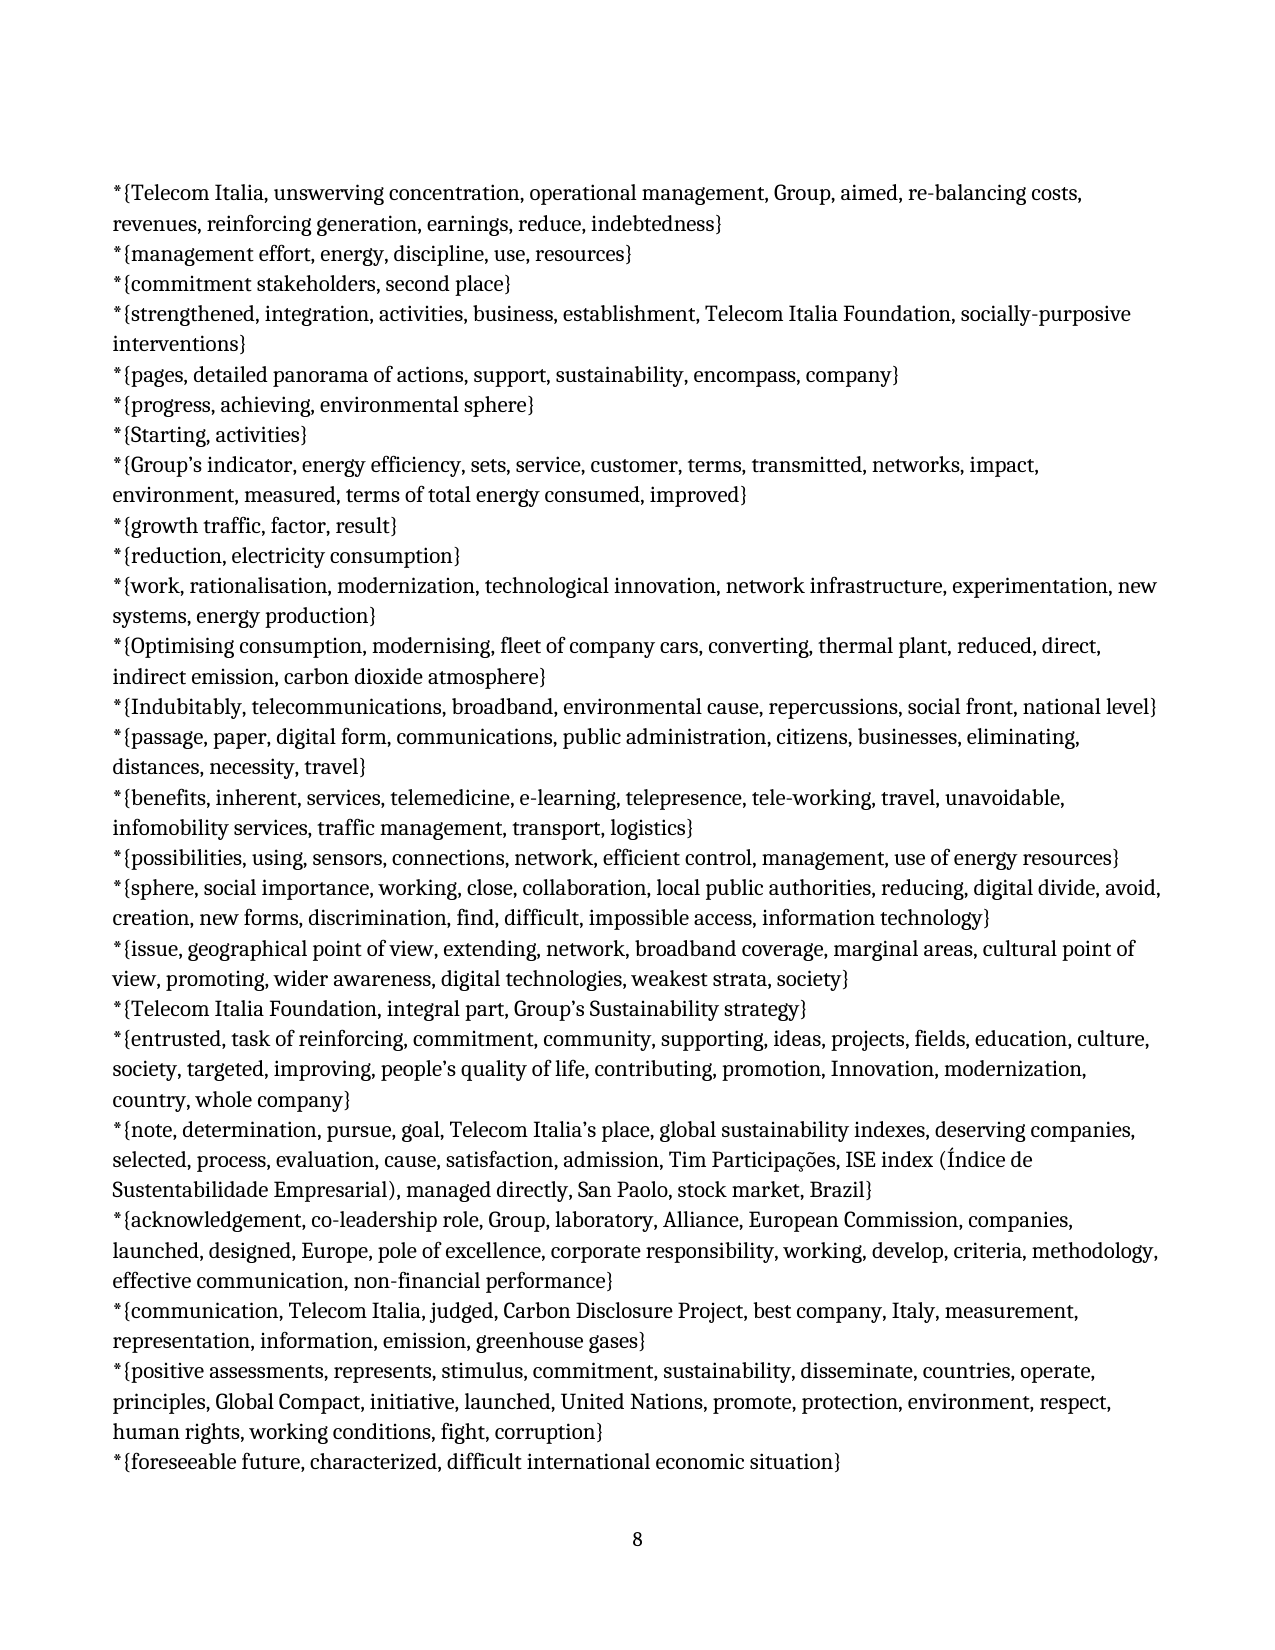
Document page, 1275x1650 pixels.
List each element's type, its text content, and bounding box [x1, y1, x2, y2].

text *{reduction, electricity consumption} [112, 543, 1162, 569]
text *{growth traffic, factor, result} [112, 512, 1162, 539]
text *{pages, detailed panorama of actions, support, sustainability, encompass, company} [112, 361, 1162, 388]
text *{Group’s indicator, energy efficiency, sets, service, customer, terms, transmitted, networks, impact, environment, measured, terms of total energy consumed, improved} [112, 452, 1162, 509]
text *{issue, geographical point of view, extending, network, broadband coverage, marginal areas, cultural point of view, promoting, wider awareness, digital technologies, weakest strata, society} [112, 935, 1162, 992]
text *{Optimising consumption, modernising, fleet of company cars, converting, thermal plant, reduced, direct, indirect emission, carbon dioxide atmosphere} [112, 633, 1162, 690]
text *{sphere, social importance, working, close, collaboration, local public authorities, reducing, digital divide, avoid, creation, new forms, discrimination, find, difficult, impossible access, information technology} [112, 875, 1162, 932]
text *{benefits, inherent, services, telemedicine, e-learning, telepresence, tele-working, travel, unavoidable, infomobility services, traffic management, transport, logistics} [112, 784, 1162, 841]
text *{Indubitably, telecommunications, broadband, environmental cause, repercussions, social front, national level} [112, 694, 1162, 720]
text *{progress, achieving, environmental sphere} [112, 392, 1162, 418]
text *{Starting, activities} [112, 422, 1162, 448]
text *{management effort, energy, discipline, use, resources} [112, 241, 1162, 267]
text *{foreseeable future, characterized, difficult international economic situation} [112, 1449, 1162, 1475]
text *{work, rationalisation, modernization, technological innovation, network infrastructure, experimentation, new systems, energy production} [112, 573, 1162, 629]
text *{acknowledgement, co-leadership role, Group, laboratory, Alliance, European Commission, companies, launched, designed, Europe, pole of excellence, corporate responsibility, working, develop, criteria, methodology, effective communication, non-financial performance} [112, 1207, 1162, 1294]
text *{passage, paper, digital form, communications, public administration, citizens, businesses, eliminating, distances, necessity, travel} [112, 724, 1162, 781]
text *{commitment stakeholders, second place} [112, 271, 1162, 297]
text *{note, determination, pursue, goal, Telecom Italia’s place, global sustainability indexes, deserving companies, selected, process, evaluation, cause, satisfaction, admission, Tim Participações, ISE index (Índice de Sustentabilidade Empresarial), managed directly, San Paolo, stock market, Brazil} [112, 1117, 1162, 1203]
text *{communication, Telecom Italia, judged, Carbon Disclosure Project, best company, Italy, measurement, representation, information, emission, greenhouse gases} [112, 1298, 1162, 1354]
text *{Telecom Italia Foundation, integral part, Group’s Sustainability strategy} [112, 996, 1162, 1022]
text *{possibilities, using, sensors, connections, network, efficient control, management, use of energy resources} [112, 845, 1162, 871]
text *{Telecom Italia, unswerving concentration, operational management, Group, aimed, re-balancing costs, revenues, reinforcing generation, earnings, reduce, indebtedness} [112, 180, 1162, 237]
text *{positive assessments, represents, stimulus, commitment, sustainability, disseminate, countries, operate, principles, Global Compact, initiative, launched, United Nations, promote, protection, environment, respect, human rights, working conditions, fight, corruption} [112, 1358, 1162, 1445]
text *{strengthened, integration, activities, business, establishment, Telecom Italia Foundation, socially-purposive interventions} [112, 301, 1162, 358]
text *{entrusted, task of reinforcing, commitment, community, supporting, ideas, projects, fields, education, culture, society, targeted, improving, people’s quality of life, contributing, promotion, Innovation, modernization, country, whole company} [112, 1026, 1162, 1113]
